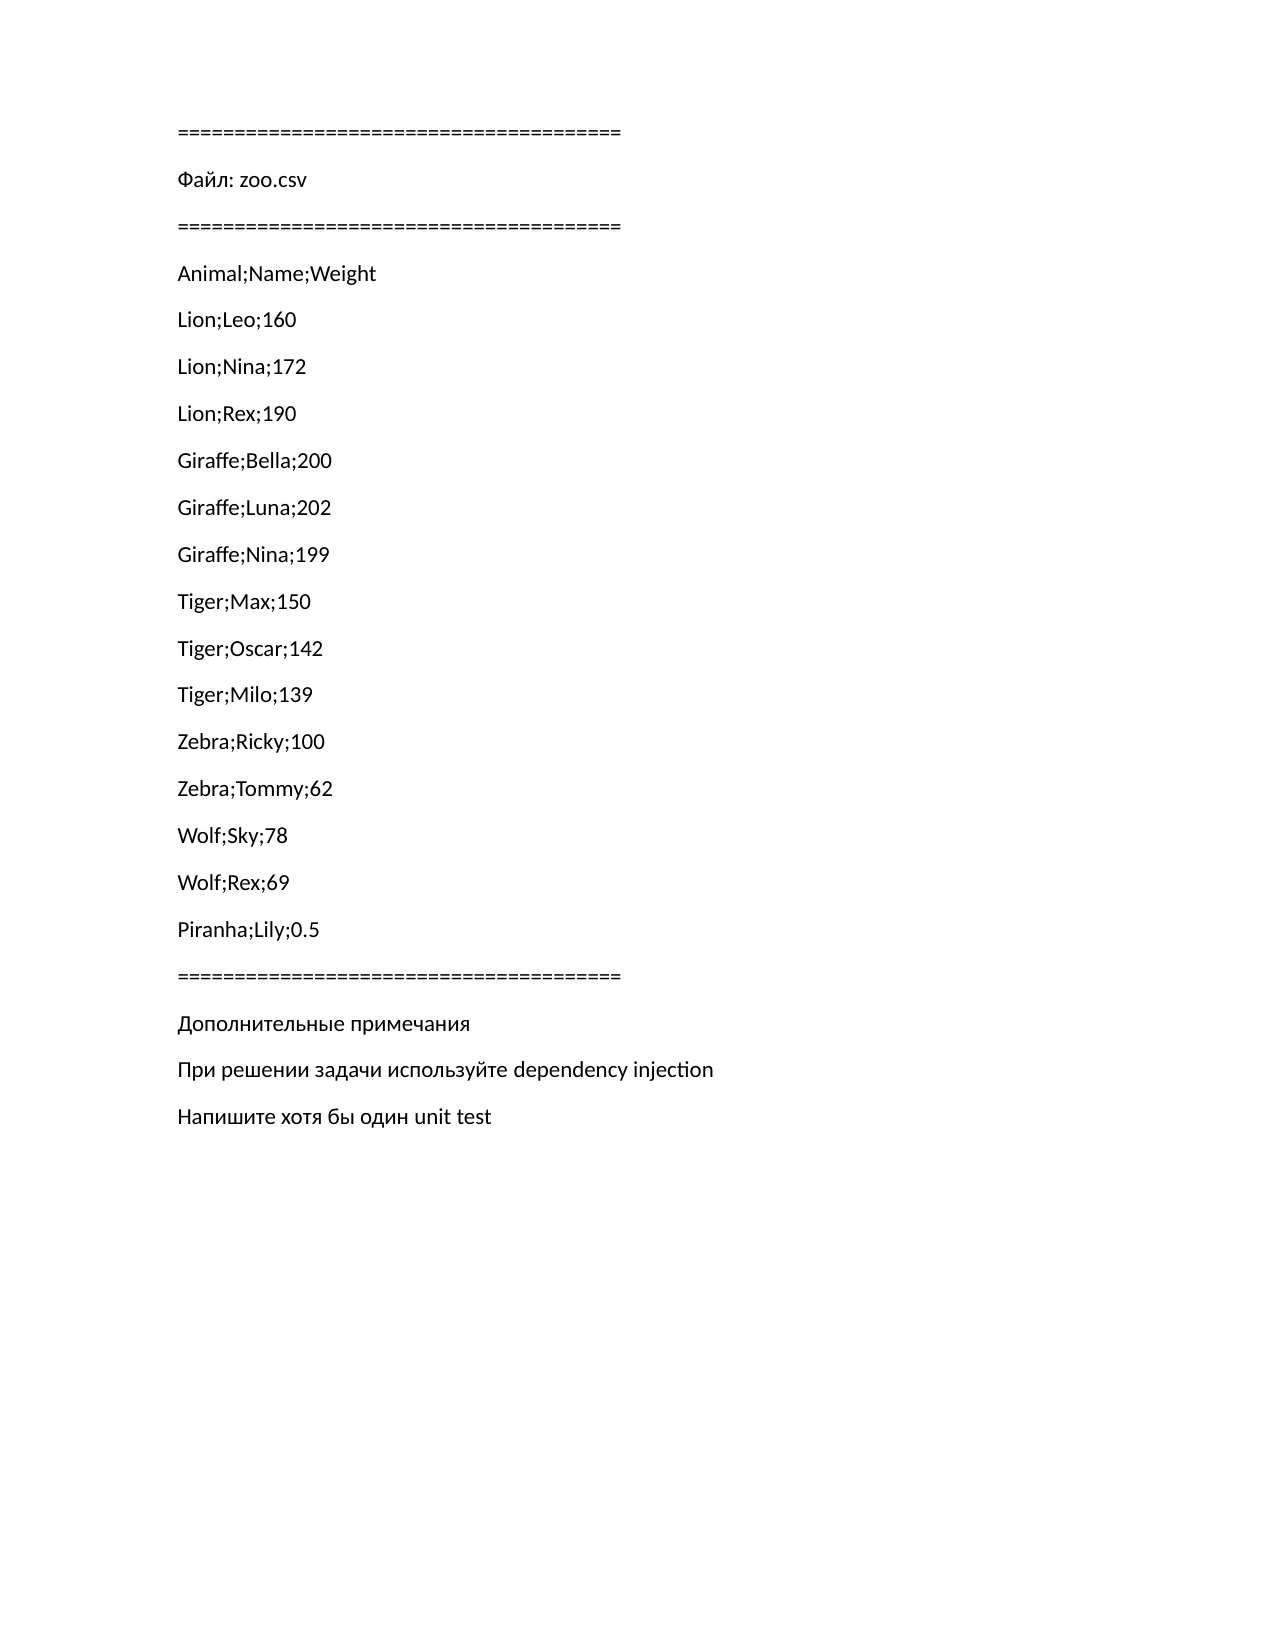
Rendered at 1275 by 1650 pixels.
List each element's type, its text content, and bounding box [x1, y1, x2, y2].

text Zebra;Tommy;62 [177, 774, 1186, 802]
text Giraffe;Nina;199 [177, 540, 1186, 568]
text ======================================= [177, 212, 1186, 240]
text Wolf;Rex;69 [177, 868, 1186, 896]
text Lion;Nina;172 [177, 352, 1186, 381]
text Wolf;Sky;78 [177, 821, 1186, 849]
text Дополнительные примечания [177, 1009, 1186, 1037]
text Lion;Leo;160 [177, 306, 1186, 334]
text Giraffe;Luna;202 [177, 493, 1186, 521]
text Giraffe;Bella;200 [177, 446, 1186, 474]
text ======================================= [177, 118, 1186, 146]
text Animal;Name;Weight [177, 259, 1186, 287]
text Напишите хотя бы один unit test [177, 1102, 1186, 1131]
text При решении задачи используйте dependency injection [177, 1056, 1186, 1084]
text Tiger;Max;150 [177, 587, 1186, 615]
text Tiger;Milo;139 [177, 681, 1186, 709]
text ======================================= [177, 962, 1186, 990]
text Tiger;Oscar;142 [177, 634, 1186, 662]
text Piranha;Lily;0.5 [177, 915, 1186, 943]
text Файл: zoo.csv [177, 165, 1186, 193]
text Zebra;Ricky;100 [177, 727, 1186, 756]
text Lion;Rex;190 [177, 399, 1186, 427]
